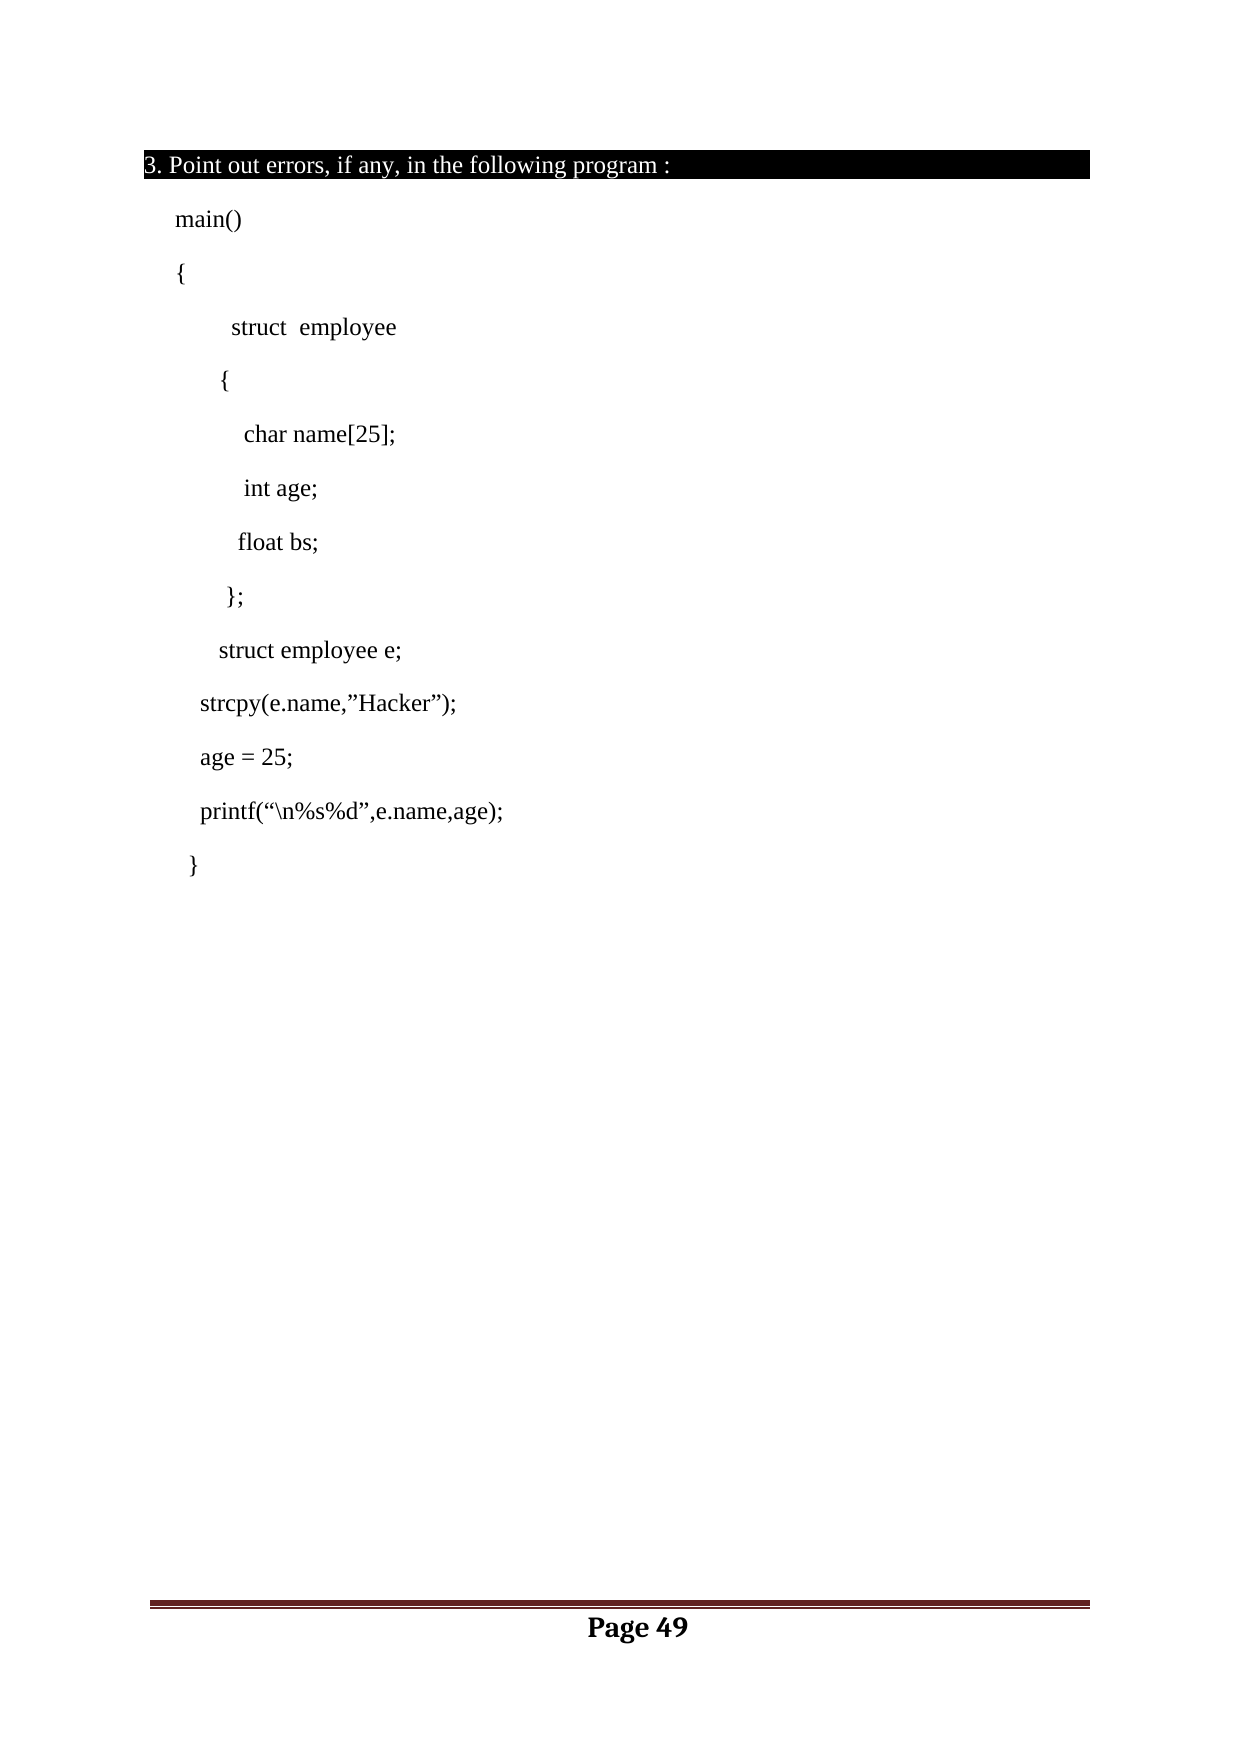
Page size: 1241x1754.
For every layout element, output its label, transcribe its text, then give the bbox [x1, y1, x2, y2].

text char name[25]; [169, 419, 1090, 448]
text struct employee [169, 312, 1090, 340]
text { [169, 258, 1090, 286]
text int age; [169, 473, 1090, 502]
text struct employee e; [169, 635, 1090, 663]
text }; [169, 581, 1090, 609]
text float bs; [169, 527, 1090, 556]
text age = 25; [169, 742, 1090, 771]
text printf(“\n%s%d”,e.name,age); [169, 796, 1090, 825]
text main() [169, 204, 1090, 233]
text { [169, 365, 1090, 394]
text strcpy(e.name,”Hacker”); [169, 688, 1090, 717]
text } [169, 850, 1090, 879]
text 3. Point out errors, if any, in the following program : [144, 150, 1090, 179]
